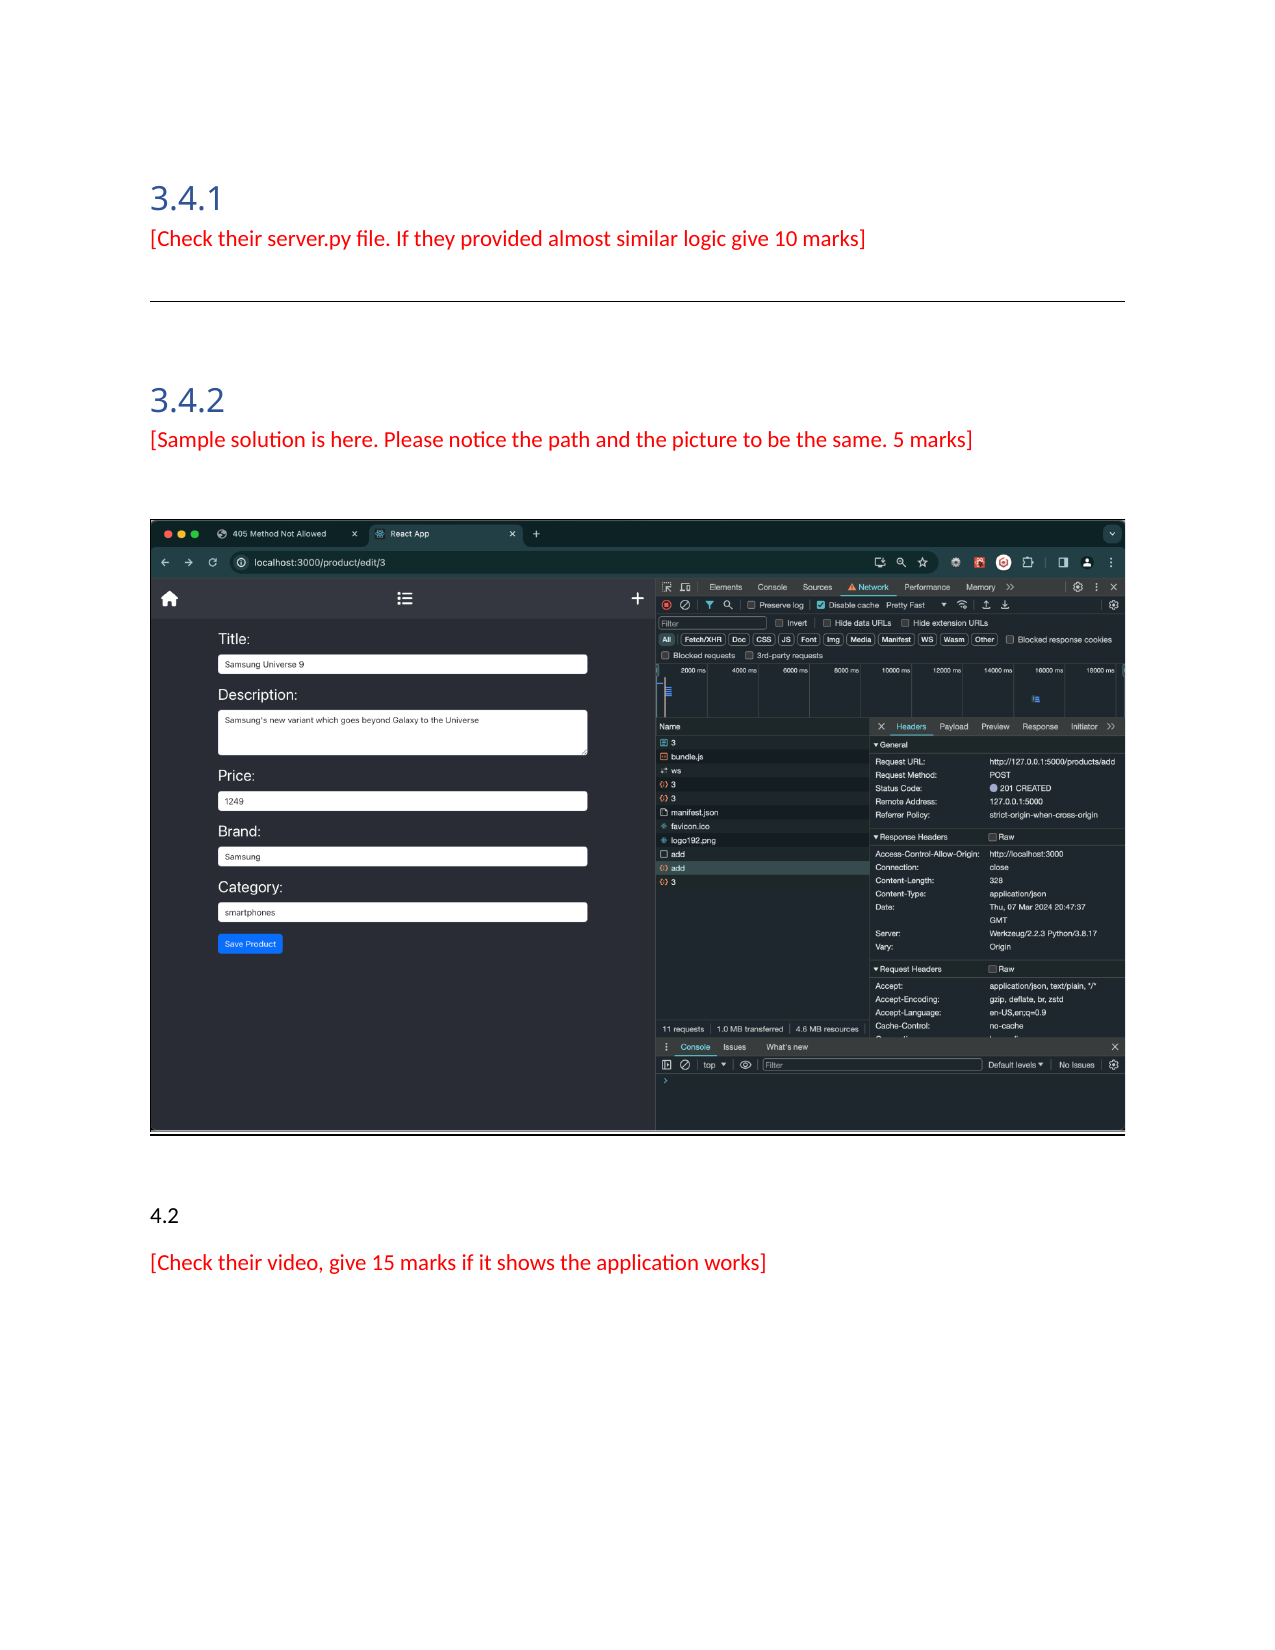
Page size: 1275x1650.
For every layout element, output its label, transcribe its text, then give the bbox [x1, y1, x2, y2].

text 4.2 [150, 1201, 1125, 1229]
text [Check their video, give 15 marks if it shows the application works] [150, 1248, 1125, 1276]
text [Sample solution is here. Please notice the path and the picture to be the same. 5 marks] [150, 426, 1125, 453]
subtitle 3.4.2 [150, 377, 1125, 422]
picture [150, 519, 1125, 1132]
text [Check their server.py file. If they provided almost similar logic give 10 marks] [150, 224, 1125, 252]
subtitle 3.4.1 [150, 175, 1125, 220]
